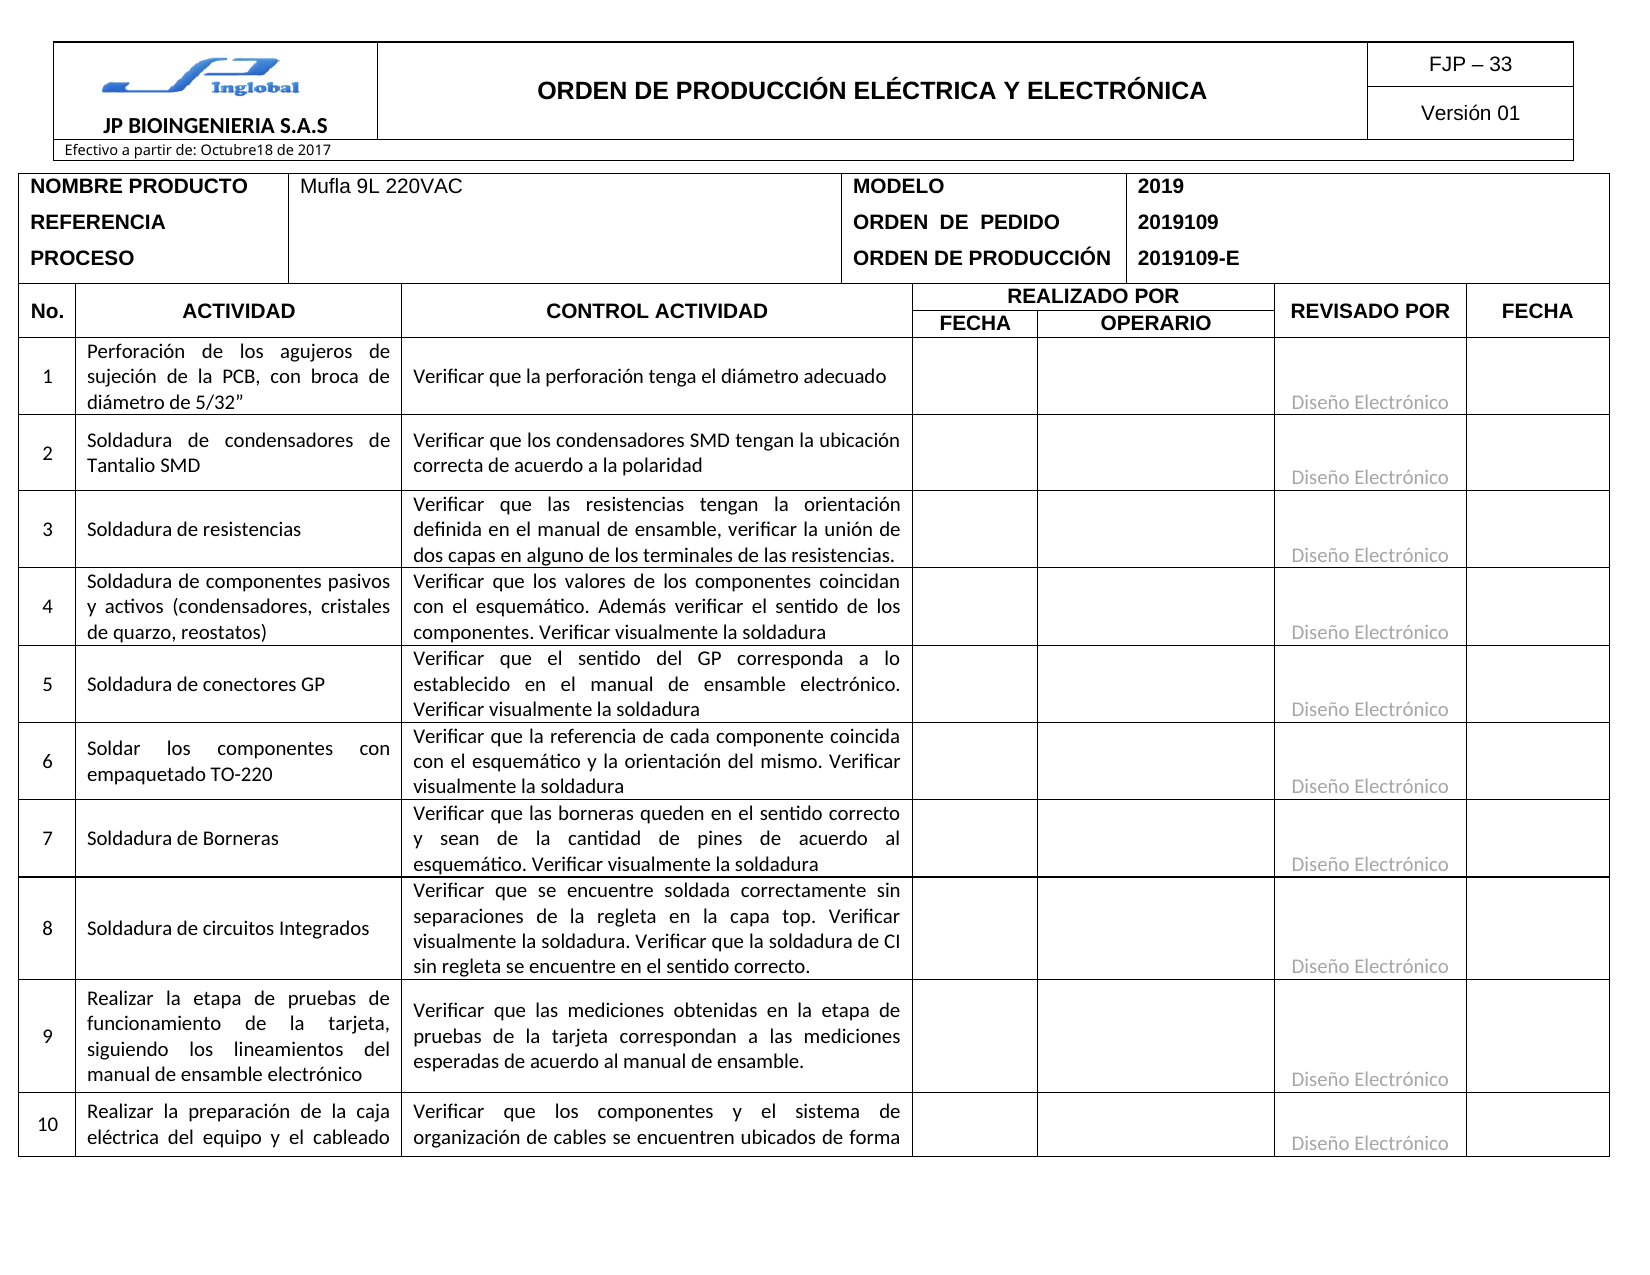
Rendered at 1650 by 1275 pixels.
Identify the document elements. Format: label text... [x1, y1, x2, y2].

table_cell [913, 646, 1037, 722]
table_cell Verificar que las mediciones obtenidas en la etapa de pruebas de la tarjeta correspondan a las mediciones esperadas de acuerdo al manual de ensamble. [402, 980, 912, 1092]
table_cell Verificar que se encuentre soldada correctamente sin separaciones de la regleta en la capa top. Verificar visualmente la soldadura. Verificar que la soldadura de CI sin regleta se encuentre en el sentido correcto. [402, 878, 912, 979]
table_cell Soldadura de Borneras [76, 800, 401, 876]
table_cell Diseño Electrónico [1275, 568, 1466, 644]
table_cell Perforación de los agujeros de sujeción de la PCB, con broca de diámetro de 5/32” [76, 338, 401, 414]
table_cell Diseño Electrónico [1275, 1093, 1466, 1156]
table_cell [1038, 491, 1274, 567]
table_cell [1038, 800, 1274, 876]
table_cell Soldar los componentes con empaquetado TO-220 [76, 723, 401, 799]
table_cell Diseño Electrónico [1275, 338, 1466, 414]
table_cell REVISADO POR [1275, 284, 1466, 337]
table_header NOMBRE PRODUCTO REFERENCIA PROCESO [19, 174, 288, 283]
table_cell Soldadura de condensadores de Tantalio SMD [76, 415, 401, 490]
table_cell Realizar la etapa de pruebas de funcionamiento de la tarjeta, siguiendo los lineamientos del manual de ensamble electrónico [76, 980, 401, 1092]
table_cell [913, 1093, 1037, 1156]
table_cell Diseño Electrónico [1275, 491, 1466, 567]
table_cell Verificar que los valores de los componentes coincidan con el esquemático. Además verificar el sentido de los componentes. Verificar visualmente la soldadura [402, 568, 912, 644]
table_cell [913, 980, 1037, 1092]
table_cell [1467, 723, 1609, 799]
table_cell 3 [19, 491, 75, 567]
table_cell [1467, 415, 1609, 490]
table_header Mufla 9L 220VAC [289, 174, 841, 283]
table_cell [1467, 338, 1609, 414]
table_cell Diseño Electrónico [1275, 878, 1466, 979]
table_cell Soldadura de circuitos Integrados [76, 878, 401, 979]
table_cell Verificar que los condensadores SMD tengan la ubicación correcta de acuerdo a la polaridad [402, 415, 912, 490]
table_cell Diseño Electrónico [1275, 800, 1466, 876]
table_cell OPERARIO [1038, 311, 1274, 337]
table_cell [913, 338, 1037, 414]
table_cell Soldadura de resistencias [76, 491, 401, 567]
table_cell [1467, 980, 1609, 1092]
table_cell Diseño Electrónico [1275, 415, 1466, 490]
table_cell 2 [19, 415, 75, 490]
table_cell [913, 723, 1037, 799]
table_cell [1467, 568, 1609, 644]
table_cell 5 [19, 646, 75, 722]
table_cell Diseño Electrónico [1275, 723, 1466, 799]
table_cell [913, 800, 1037, 876]
table_cell [1038, 415, 1274, 490]
table_cell 7 [19, 800, 75, 876]
table_cell FECHA [913, 311, 1037, 337]
table_cell FECHA [1467, 284, 1609, 337]
table_cell Verificar que la perforación tenga el diámetro adecuado [402, 338, 912, 414]
table_cell Diseño Electrónico [1275, 980, 1466, 1092]
table_cell Diseño Electrónico [1275, 646, 1466, 722]
table_cell 9 [19, 980, 75, 1092]
table_cell [1467, 800, 1609, 876]
table_cell [1467, 878, 1609, 979]
table_cell 10 [19, 1093, 75, 1156]
table_cell [913, 415, 1037, 490]
table_cell [1467, 1093, 1609, 1156]
table_cell ACTIVIDAD [76, 284, 401, 337]
table_cell CONTROL ACTIVIDAD [402, 284, 912, 337]
table_cell REALIZADO POR [913, 284, 1274, 310]
table_cell [913, 878, 1037, 979]
table_cell Verificar que las resistencias tengan la orientación definida en el manual de ensamble, verificar la unión de dos capas en alguno de los terminales de las resistencias. [402, 491, 912, 567]
table_cell No. [19, 284, 75, 337]
table_cell [1038, 338, 1274, 414]
table_cell [1038, 723, 1274, 799]
table_cell 6 [19, 723, 75, 799]
table_cell 4 [19, 568, 75, 644]
table_cell [913, 568, 1037, 644]
table_cell [1038, 980, 1274, 1092]
table_cell [1038, 646, 1274, 722]
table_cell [402, 1093, 912, 1156]
table_cell [1038, 568, 1274, 644]
table_header 2019 2019109 2019109-E [1127, 174, 1609, 283]
table_cell [1467, 491, 1609, 567]
table_cell Soldadura de componentes pasivos y activos (condensadores, cristales de quarzo, reostatos) [76, 568, 401, 644]
table_cell Verificar que la referencia de cada componente coincida con el esquemático y la orientación del mismo. Verificar visualmente la soldadura [402, 723, 912, 799]
picture [98, 54, 304, 98]
table_cell Soldadura de conectores GP [76, 646, 401, 722]
table_cell Verificar que las borneras queden en el sentido correcto y sean de la cantidad de pines de acuerdo al esquemático. Verificar visualmente la soldadura [402, 800, 912, 876]
table_cell [913, 491, 1037, 567]
table_cell [1038, 1093, 1274, 1156]
table_cell [1038, 878, 1274, 979]
table_header MODELO ORDEN DE PEDIDO ORDEN DE PRODUCCIÓN [842, 174, 1126, 283]
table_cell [76, 1093, 401, 1156]
table_cell 8 [19, 878, 75, 979]
table_cell [1467, 646, 1609, 722]
table_cell Verificar que el sentido del GP corresponda a lo establecido en el manual de ensamble electrónico. Verificar visualmente la soldadura [402, 646, 912, 722]
table_cell 1 [19, 338, 75, 414]
